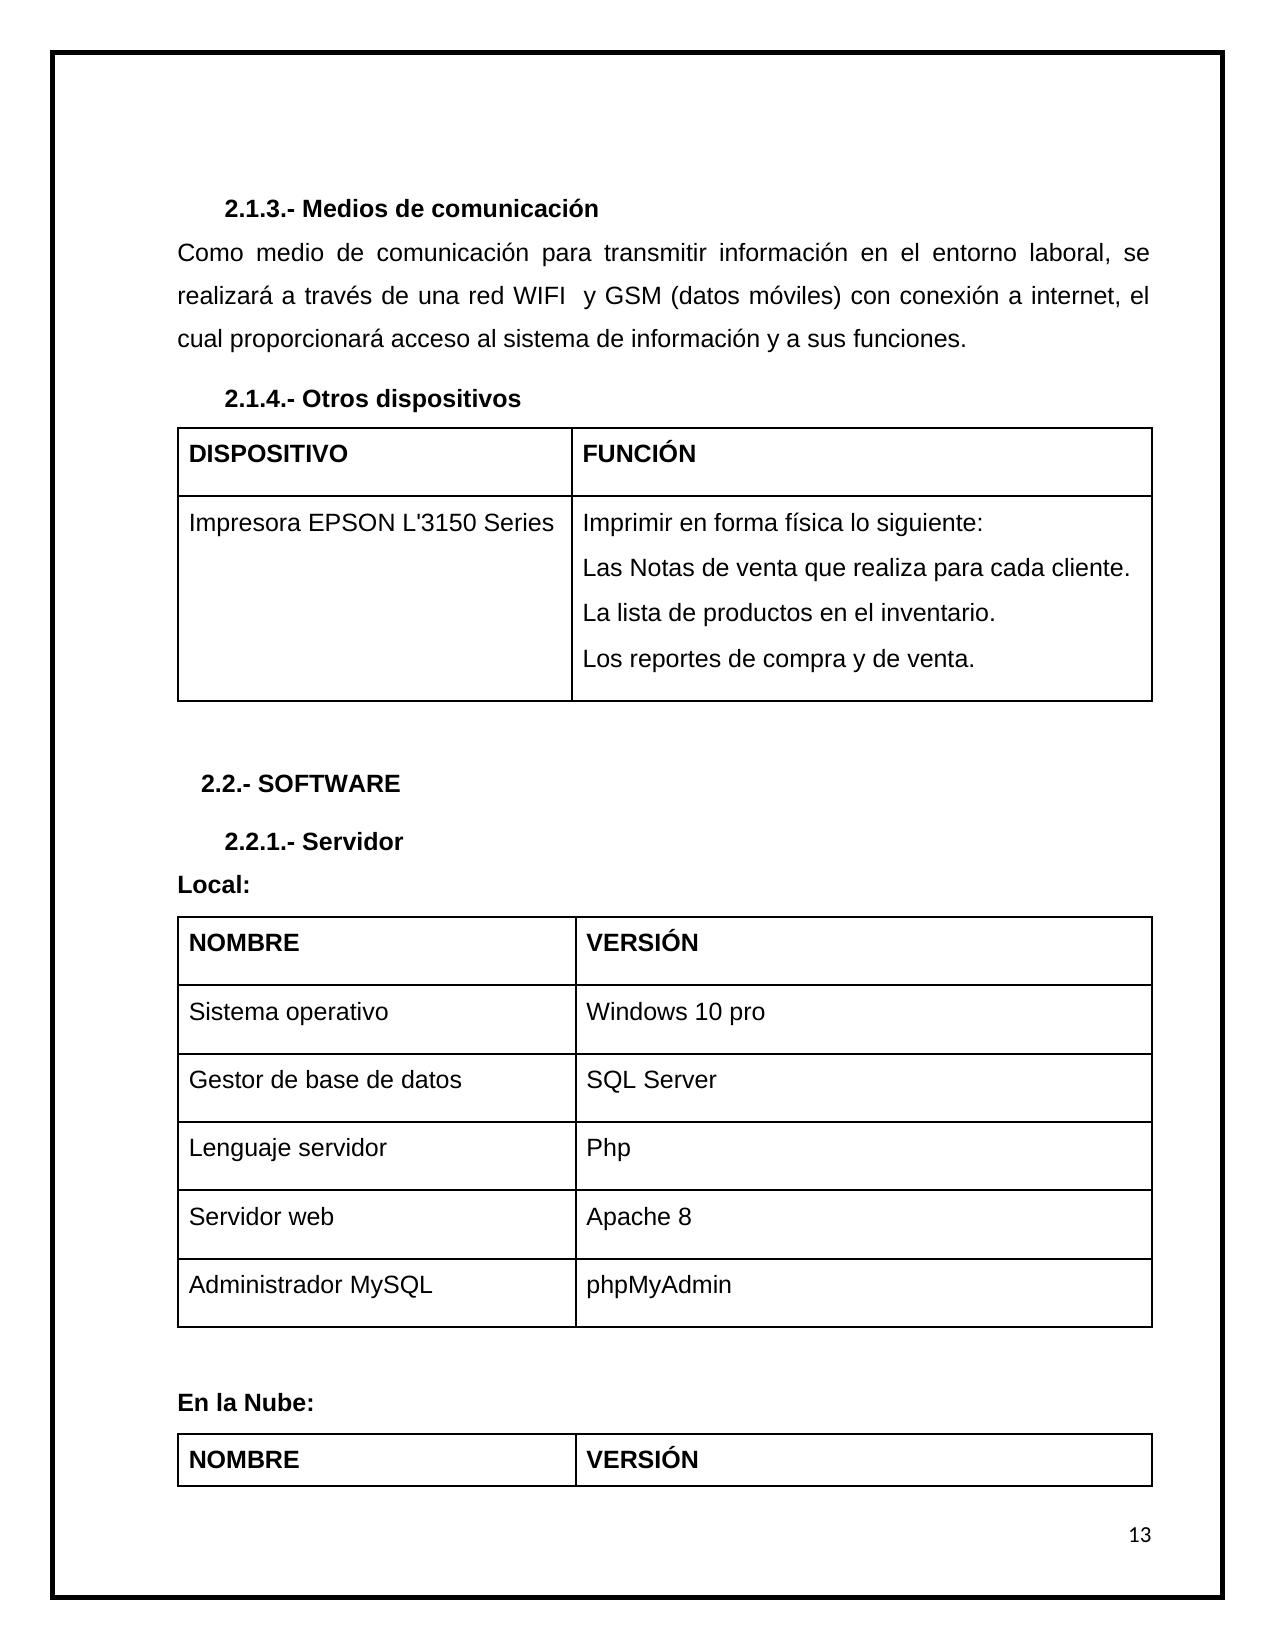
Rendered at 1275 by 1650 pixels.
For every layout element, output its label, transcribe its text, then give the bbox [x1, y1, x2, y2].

table_cell Servidor web [179, 1191, 575, 1257]
table_cell Apache 8 [577, 1191, 1151, 1257]
table_cell phpMyAdmin [577, 1260, 1151, 1326]
table_cell Gestor de base de datos [179, 1055, 575, 1121]
table_cell Sistema operativo [179, 986, 575, 1052]
text 2.1.3.- Medios de comunicación [224, 194, 1144, 223]
table_header FUNCIÓN [573, 429, 1151, 495]
table_header NOMBRE [179, 1435, 575, 1485]
text Local: [177, 870, 1151, 899]
table_cell Impresora EPSON L'3150 Series [179, 497, 571, 700]
table_cell SQL Server [577, 1055, 1151, 1121]
text 2.2.1.- Servidor [224, 827, 1144, 856]
text En la Nube: [177, 1388, 1151, 1416]
text 2.1.4.- Otros dispositivos [224, 384, 1144, 412]
table_header NOMBRE [179, 918, 575, 984]
text Como medio de comunicación para transmitir información en el entorno laboral, se realizará a través de una red WIFI y GSM (datos móviles) con conexión a internet, el cual proporcionará acceso al sistema de información y a sus funciones. [177, 238, 1151, 353]
table_cell Imprimir en forma física lo siguiente: Las Notas de venta que realiza para cada cliente. La lista de productos en el inventario. Los reportes de compra y de venta. [573, 497, 1151, 700]
table_header DISPOSITIVO [179, 429, 571, 495]
table_header VERSIÓN [577, 1435, 1151, 1485]
text 2.2.- SOFTWARE [201, 769, 1151, 798]
table_cell Php [577, 1123, 1151, 1189]
table_cell Windows 10 pro [577, 986, 1151, 1052]
table_header VERSIÓN [577, 918, 1151, 984]
table_cell Administrador MySQL [179, 1260, 575, 1326]
table_cell Lenguaje servidor [179, 1123, 575, 1189]
